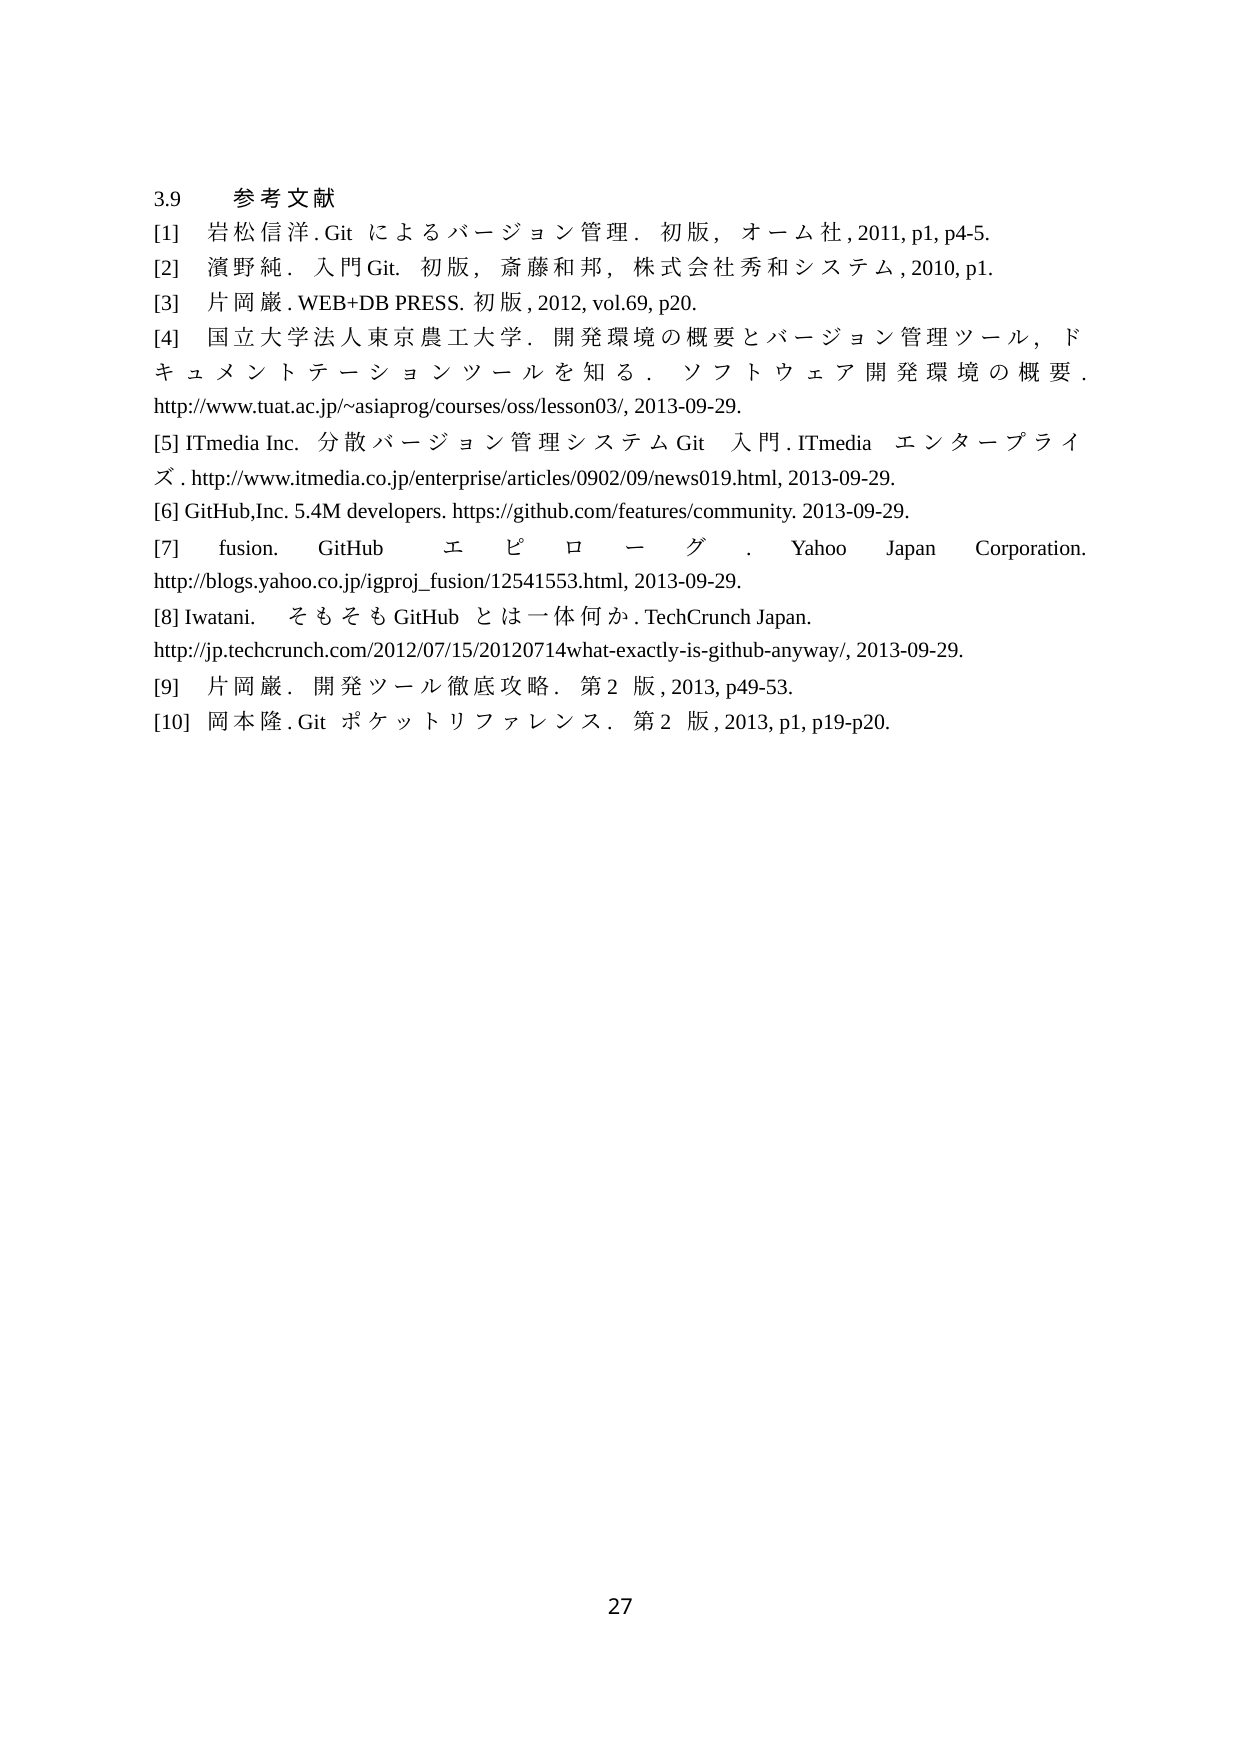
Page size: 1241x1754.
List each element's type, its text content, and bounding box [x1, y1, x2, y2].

text [8] Iwatani. そもそもGitHubとは一体何か. TechCrunch Japan. http://jp.techcrunch.com/2012/07/15/20120714what-exactly-is-github-anyway/, 2013-09-29. [153, 598, 1087, 668]
text [4] 国立大学法人東京農工大学. 開発環境の概要とバージョン管理ツール，ドキュメントテーションツールを知る. ソフトウェア開発環境の概要. http://www.tuat.ac.jp/~asiaprog/courses/oss/lesson03/, 2013-09-29. [153, 319, 1087, 423]
text [3] 片岡巌. WEB+DB PRESS. 初版, 2012, vol.69, p20. [153, 284, 1087, 319]
subtitle 3.9 参考文献 [153, 179, 1087, 214]
text [7] fusion. GitHubエピローグ. Yahoo Japan Corporation. http://blogs.yahoo.co.jp/igproj_fusion/12541553.html, 2013-09-29. [153, 528, 1087, 598]
text [5] ITmedia Inc. 分散バージョン管理システムGit入門. ITmediaエンタープライズ. http://www.itmedia.co.jp/enterprise/articles/0902/09/news019.html, 2013-09-29. [153, 423, 1087, 493]
text [6] GitHub,Inc. 5.4M developers. https://github.com/features/community. 2013-09-29. [153, 493, 1087, 528]
text [10] 岡本隆. Gitポケットリファレンス. 第2版, 2013, p1, p19-p20. [153, 702, 1087, 737]
text [9] 片岡巌. 開発ツール徹底攻略. 第2版, 2013, p49-53. [153, 668, 1087, 702]
text [2] 濱野純. 入門Git. 初版, 斎藤和邦, 株式会社秀和システム, 2010, p1. [153, 249, 1087, 284]
text [1] 岩松信洋. Gitによるバージョン管理. 初版, オーム社, 2011, p1, p4-5. [153, 214, 1087, 249]
